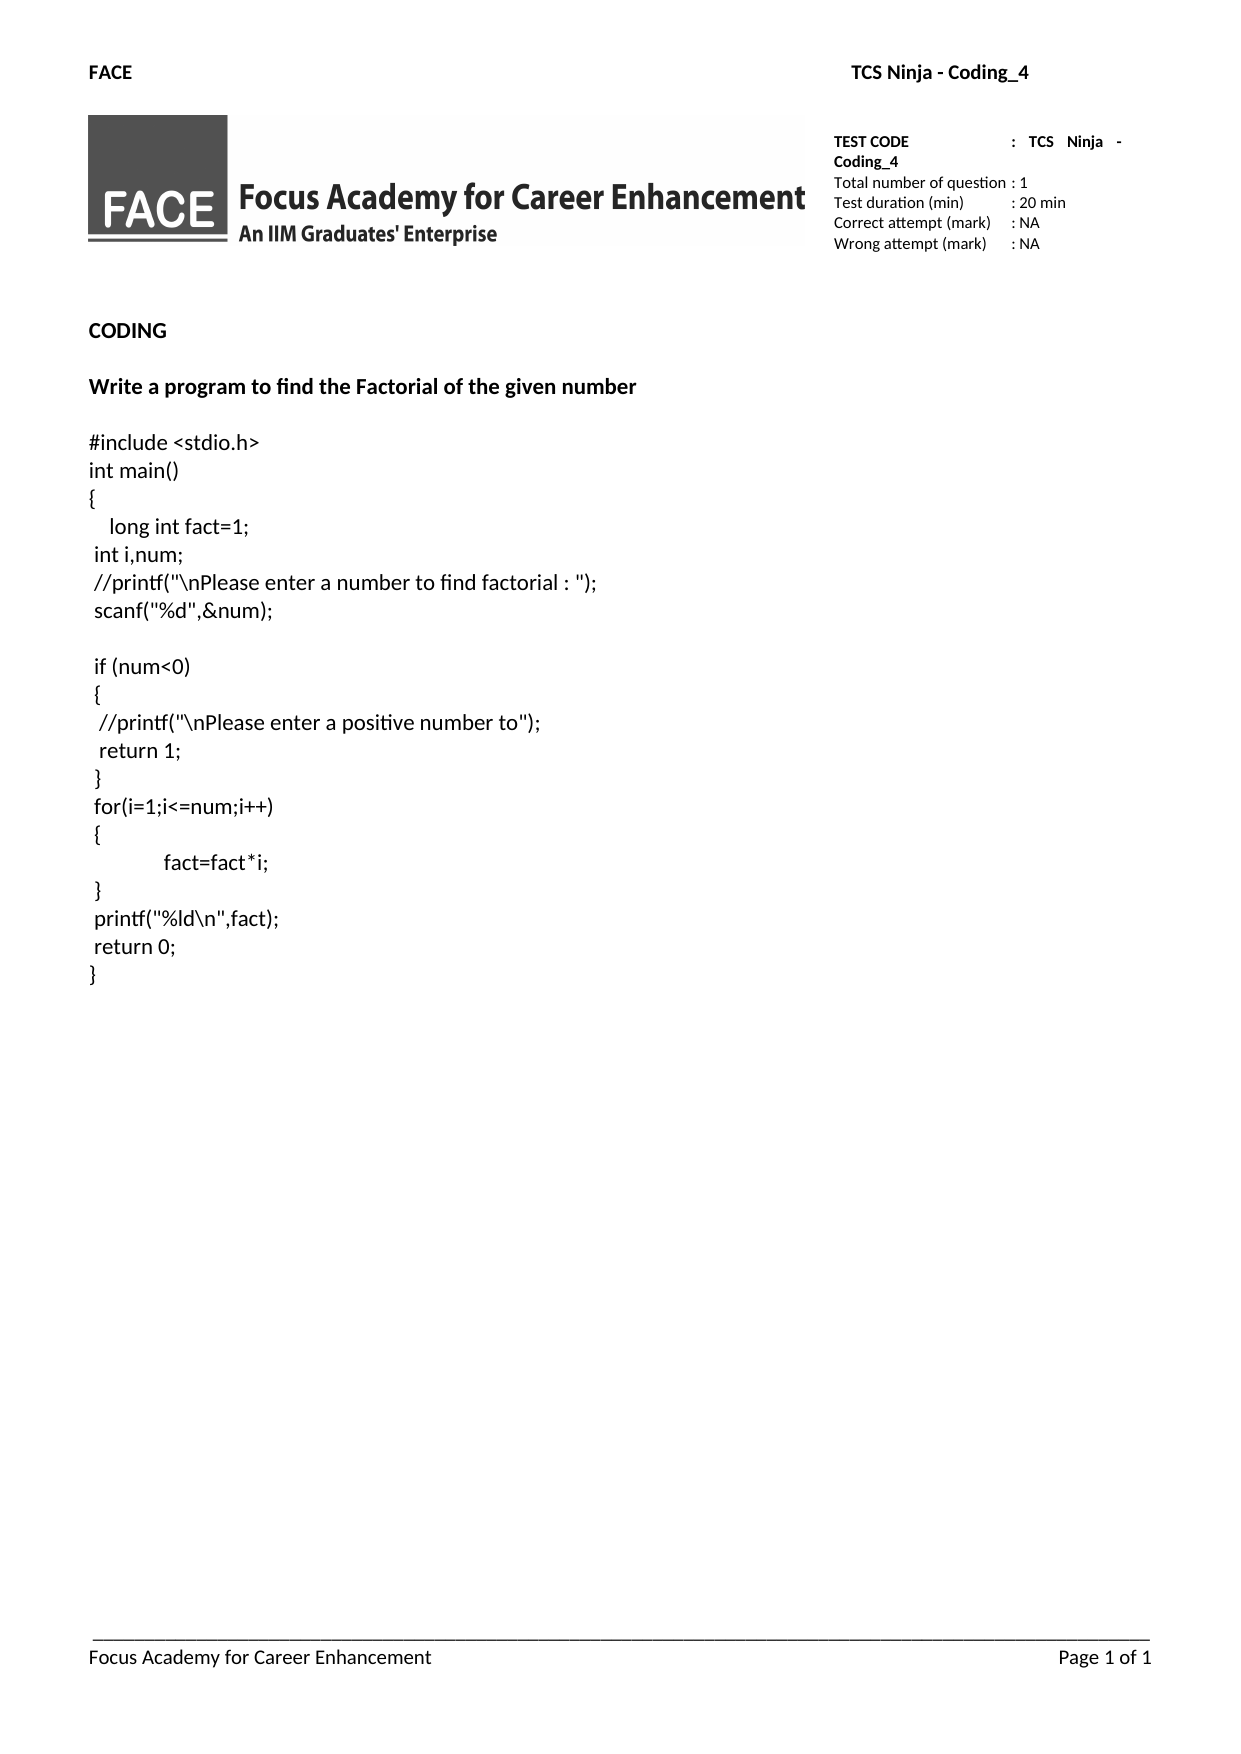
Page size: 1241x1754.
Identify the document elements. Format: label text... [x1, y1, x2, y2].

text for(i=1;i<=num;i++) [89, 792, 1152, 820]
text if (num<0) [89, 652, 1152, 680]
text return 0; [89, 932, 1152, 961]
text scanf("%d",&num); [89, 596, 1152, 624]
text //printf("\nPlease enter a positive number to"); [89, 708, 1152, 736]
text long int fact=1; [89, 512, 1152, 540]
text { [89, 680, 1152, 708]
picture [88, 115, 805, 246]
text #include <stdio.h> [89, 428, 1152, 456]
text //printf("\nPlease enter a number to find factorial : "); [89, 568, 1152, 596]
text Write a program to find the Factorial of the given number [89, 372, 1152, 400]
text fact=fact*i; [89, 848, 1152, 876]
text } [89, 961, 1152, 988]
text } [89, 764, 1152, 792]
text } [89, 876, 1152, 904]
text { [89, 820, 1152, 848]
text int main() [89, 456, 1152, 484]
text return 1; [89, 736, 1152, 764]
text CODING [89, 316, 1152, 344]
table_header TEST CODE : TCS Ninja - Coding_4 Total number of question : 1 Test duration (min) : 20 min Correct attempt (mark) : NA Wrong attempt (mark) : NA [823, 131, 1133, 253]
text { [89, 484, 1152, 512]
text printf("%ld\n",fact); [89, 904, 1152, 932]
text int i,num; [89, 540, 1152, 568]
